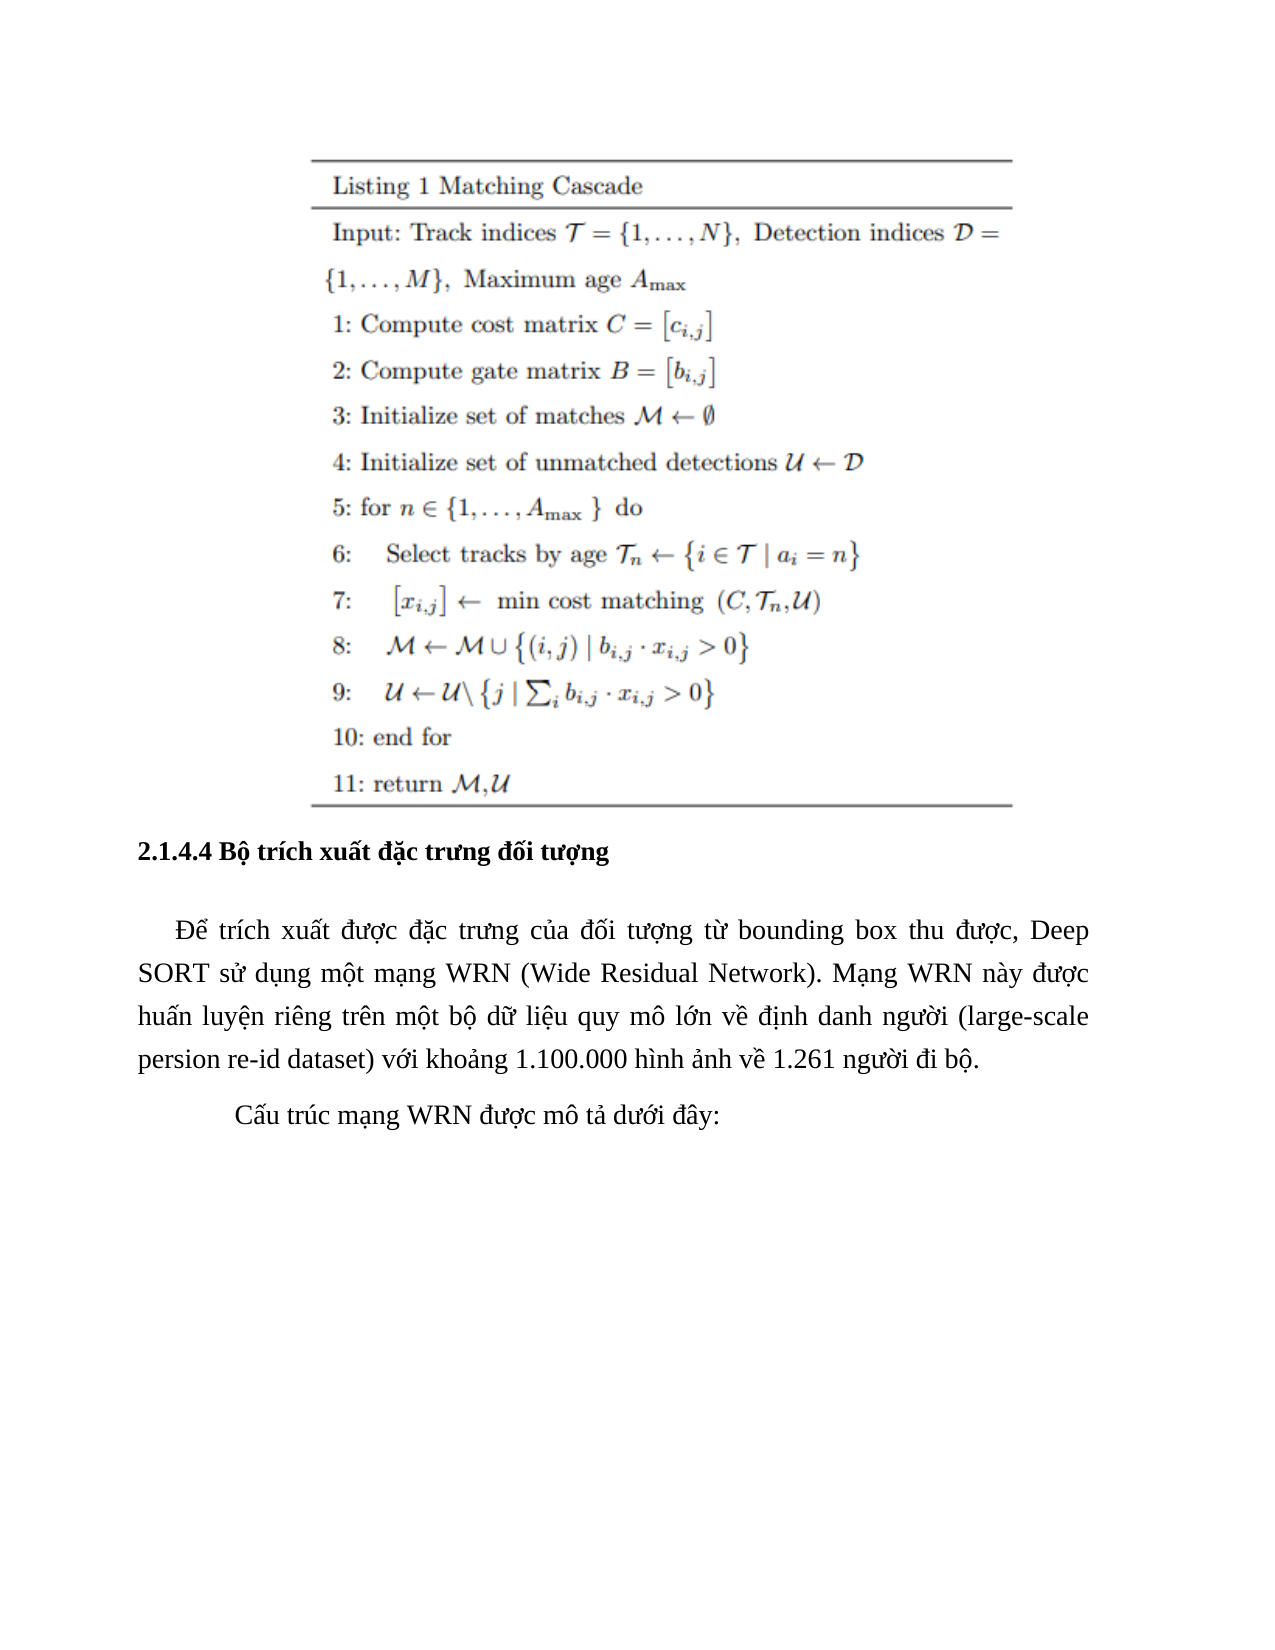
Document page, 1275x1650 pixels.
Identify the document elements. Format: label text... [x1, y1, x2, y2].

subtitle 2.1.4.4 Bộ trích xuất đặc trưng đối tượng [137, 835, 1137, 866]
text Để trích xuất được đặc trưng của đối tượng từ bounding box thu được, Deep SORT sử dụng một mạng WRN (Wide Residual Network). Mạng WRN này được huấn luyện riêng trên một bộ dữ liệu quy mô lớn về định danh người (large-scale persion re-id dataset) với khoảng 1.100.000 hình ảnh về 1.261 người đi bộ. [138, 913, 1091, 1075]
text Cấu trúc mạng WRN được mô tả dưới đây: [175, 1098, 1137, 1130]
picture [284, 143, 1050, 823]
